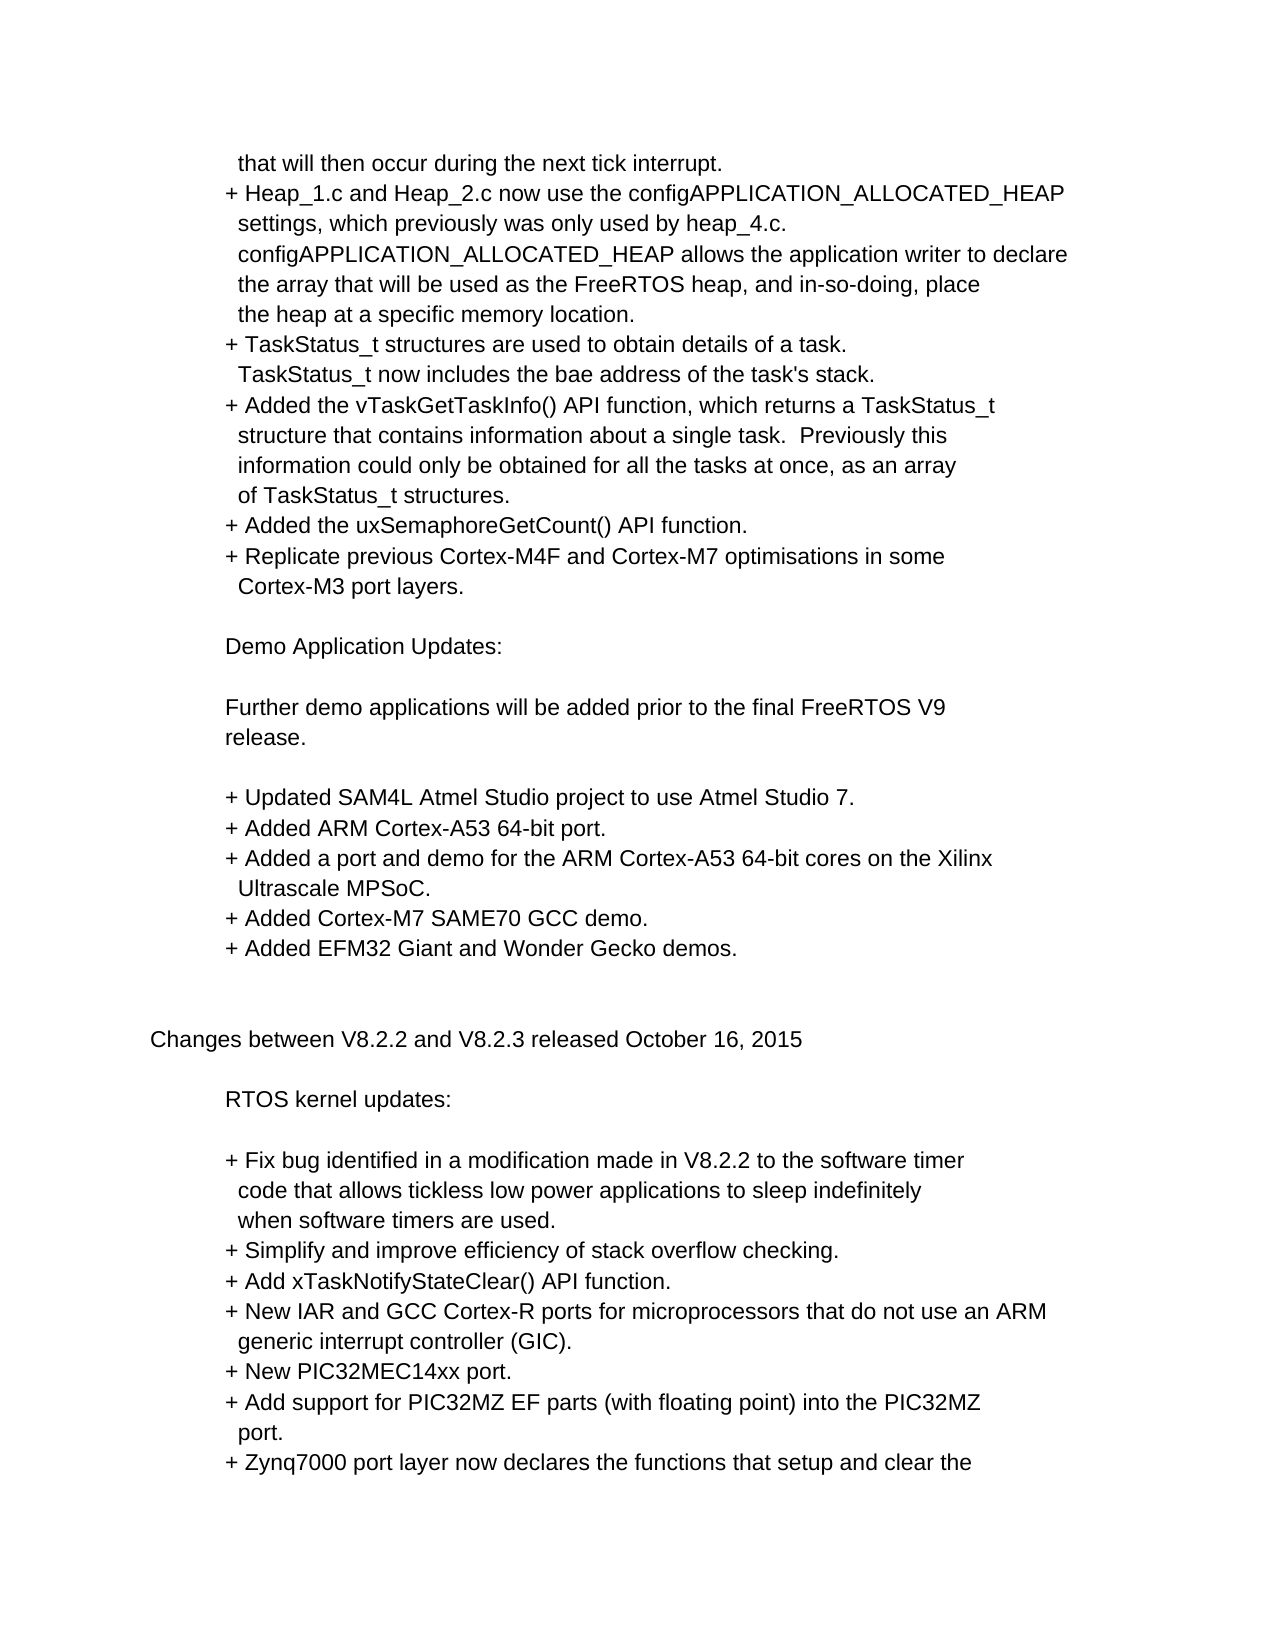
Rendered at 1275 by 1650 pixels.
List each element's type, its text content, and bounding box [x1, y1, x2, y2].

text when software timers are used. [150, 1207, 1125, 1234]
text + Simplify and improve efficiency of stack overflow checking. [150, 1237, 1125, 1264]
text + TaskStatus_t structures are used to obtain details of a task. [150, 331, 1125, 358]
text + Added ARM Cortex-A53 64-bit port. [150, 814, 1125, 841]
text + Add support for PIC32MZ EF parts (with floating point) into the PIC32MZ [150, 1388, 1125, 1415]
text of TaskStatus_t structures. [150, 482, 1125, 509]
text Demo Application Updates: [150, 633, 1125, 660]
text + Heap_1.c and Heap_2.c now use the configAPPLICATION_ALLOCATED_HEAP [150, 180, 1125, 207]
text + Fix bug identified in a modification made in V8.2.2 to the software timer [150, 1147, 1125, 1173]
text Ultrascale MPSoC. [150, 875, 1125, 901]
text + Added the uxSemaphoreGetCount() API function. [150, 512, 1125, 539]
text information could only be obtained for all the tasks at once, as an array [150, 452, 1125, 478]
text + Replicate previous Cortex-M4F and Cortex-M7 optimisations in some [150, 543, 1125, 569]
text + New IAR and GCC Cortex-R ports for microprocessors that do not use an ARM [150, 1298, 1125, 1324]
text the array that will be used as the FreeRTOS heap, and in-so-doing, place [150, 271, 1125, 297]
text + Added a port and demo for the ARM Cortex-A53 64-bit cores on the Xilinx [150, 845, 1125, 871]
text Further demo applications will be added prior to the final FreeRTOS V9 [150, 694, 1125, 720]
text + Zynq7000 port layer now declares the functions that setup and clear the [150, 1449, 1125, 1475]
text structure that contains information about a single task. Previously this [150, 422, 1125, 448]
text the heap at a specific memory location. [150, 301, 1125, 327]
text + Add xTaskNotifyStateClear() API function. [150, 1268, 1125, 1294]
text Changes between V8.2.2 and V8.2.3 released October 16, 2015 [150, 1026, 1125, 1052]
text + New PIC32MEC14xx port. [150, 1358, 1125, 1385]
text settings, which previously was only used by heap_4.c. [150, 210, 1125, 237]
text + Updated SAM4L Atmel Studio project to use Atmel Studio 7. [150, 784, 1125, 811]
text TaskStatus_t now includes the bae address of the task's stack. [150, 361, 1125, 388]
text release. [150, 724, 1125, 750]
text Cortex-M3 port layers. [150, 573, 1125, 599]
text code that allows tickless low power applications to sleep indefinitely [150, 1177, 1125, 1203]
text + Added EFM32 Giant and Wonder Gecko demos. [150, 935, 1125, 962]
text + Added Cortex-M7 SAME70 GCC demo. [150, 905, 1125, 932]
text + Added the vTaskGetTaskInfo() API function, which returns a TaskStatus_t [150, 392, 1125, 418]
text generic interrupt controller (GIC). [150, 1328, 1125, 1354]
text RTOS kernel updates: [150, 1086, 1125, 1113]
text port. [150, 1419, 1125, 1445]
text configAPPLICATION_ALLOCATED_HEAP allows the application writer to declare [150, 241, 1125, 267]
text that will then occur during the next tick interrupt. [150, 150, 1125, 176]
